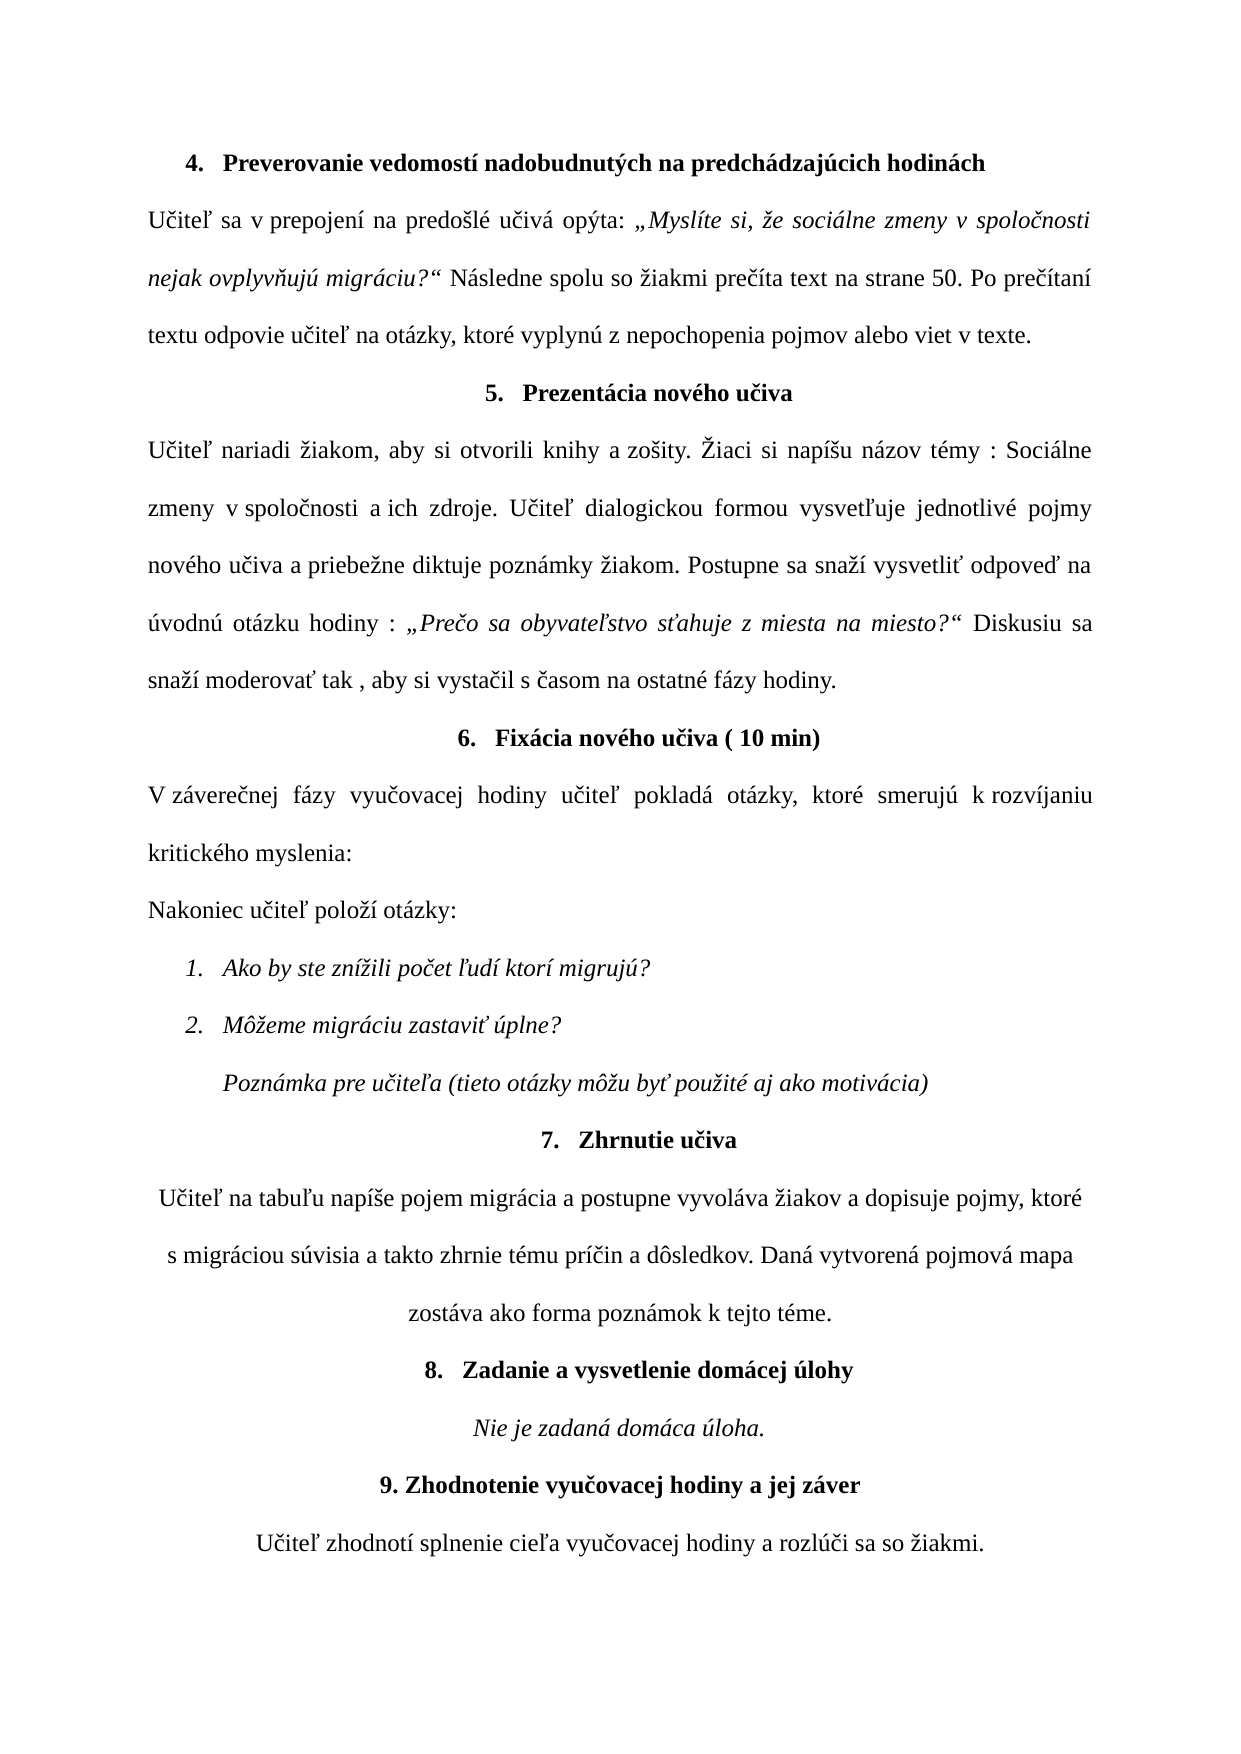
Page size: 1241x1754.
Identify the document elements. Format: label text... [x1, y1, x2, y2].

text Učiteľ na tabuľu napíše pojem migrácia a postupne vyvoláva žiakov a dopisuje pojmy, ktoré s migráciou súvisia a takto zhrnie tému príčin a dôsledkov. Daná vytvorená pojmová mapa zostáva ako forma poznámok k tejto téme. [148, 1183, 1093, 1326]
text Učiteľ nariadi žiakom, aby si otvorili knihy a zošity. Žiaci si napíšu názov témy : Sociálne zmeny v spoločnosti a ich zdroje. Učiteľ dialogickou formou vysvetľuje jednotlivé pojmy nového učiva a priebežne diktuje poznámky žiakom. Postupne sa snaží vysvetliť odpoveď na úvodnú otázku hodiny : „Prečo sa obyvateľstvo sťahuje z miesta na miesto?“ Diskusiu sa snaží moderovať tak , aby si vystačil s časom na ostatné fázy hodiny. [148, 435, 1093, 694]
list Fixácia nového učiva ( 10 min) [185, 723, 1093, 751]
list Ako by ste znížili počet ľudí ktorí migrujú? [185, 953, 1093, 981]
list Zhrnutie učiva [185, 1125, 1093, 1154]
text Učiteľ zhodnotí splnenie cieľa vyučovacej hodiny a rozlúči sa so žiakmi. [148, 1528, 1093, 1556]
text Nie je zadaná domáca úloha. [148, 1413, 1093, 1441]
text Učiteľ sa v prepojení na predošlé učivá opýta: „Myslíte si, že sociálne zmeny v spoločnosti nejak ovplyvňujú migráciu?“ Následne spolu so žiakmi prečíta text na strane 50. Po prečítaní textu odpovie učiteľ na otázky, ktoré vyplynú z nepochopenia pojmov alebo viet v texte. [148, 205, 1093, 349]
list Poznámka pre učiteľa (tieto otázky môžu byť použité aj ako motivácia) [223, 1068, 1093, 1096]
text 9. Zhodnotenie vyučovacej hodiny a jej záver [148, 1470, 1093, 1499]
text V záverečnej fázy vyučovacej hodiny učiteľ pokladá otázky, ktoré smerujú k rozvíjaniu kritického myslenia: [148, 780, 1093, 866]
list Zadanie a vysvetlenie domácej úlohy [185, 1355, 1093, 1384]
list Preverovanie vedomostí nadobudnutých na predchádzajúcich hodinách [185, 148, 1093, 176]
list Môžeme migráciu zastaviť úplne? [185, 1010, 1093, 1039]
list Prezentácia nového učiva [185, 378, 1093, 406]
text Nakoniec učiteľ položí otázky: [148, 895, 1093, 924]
